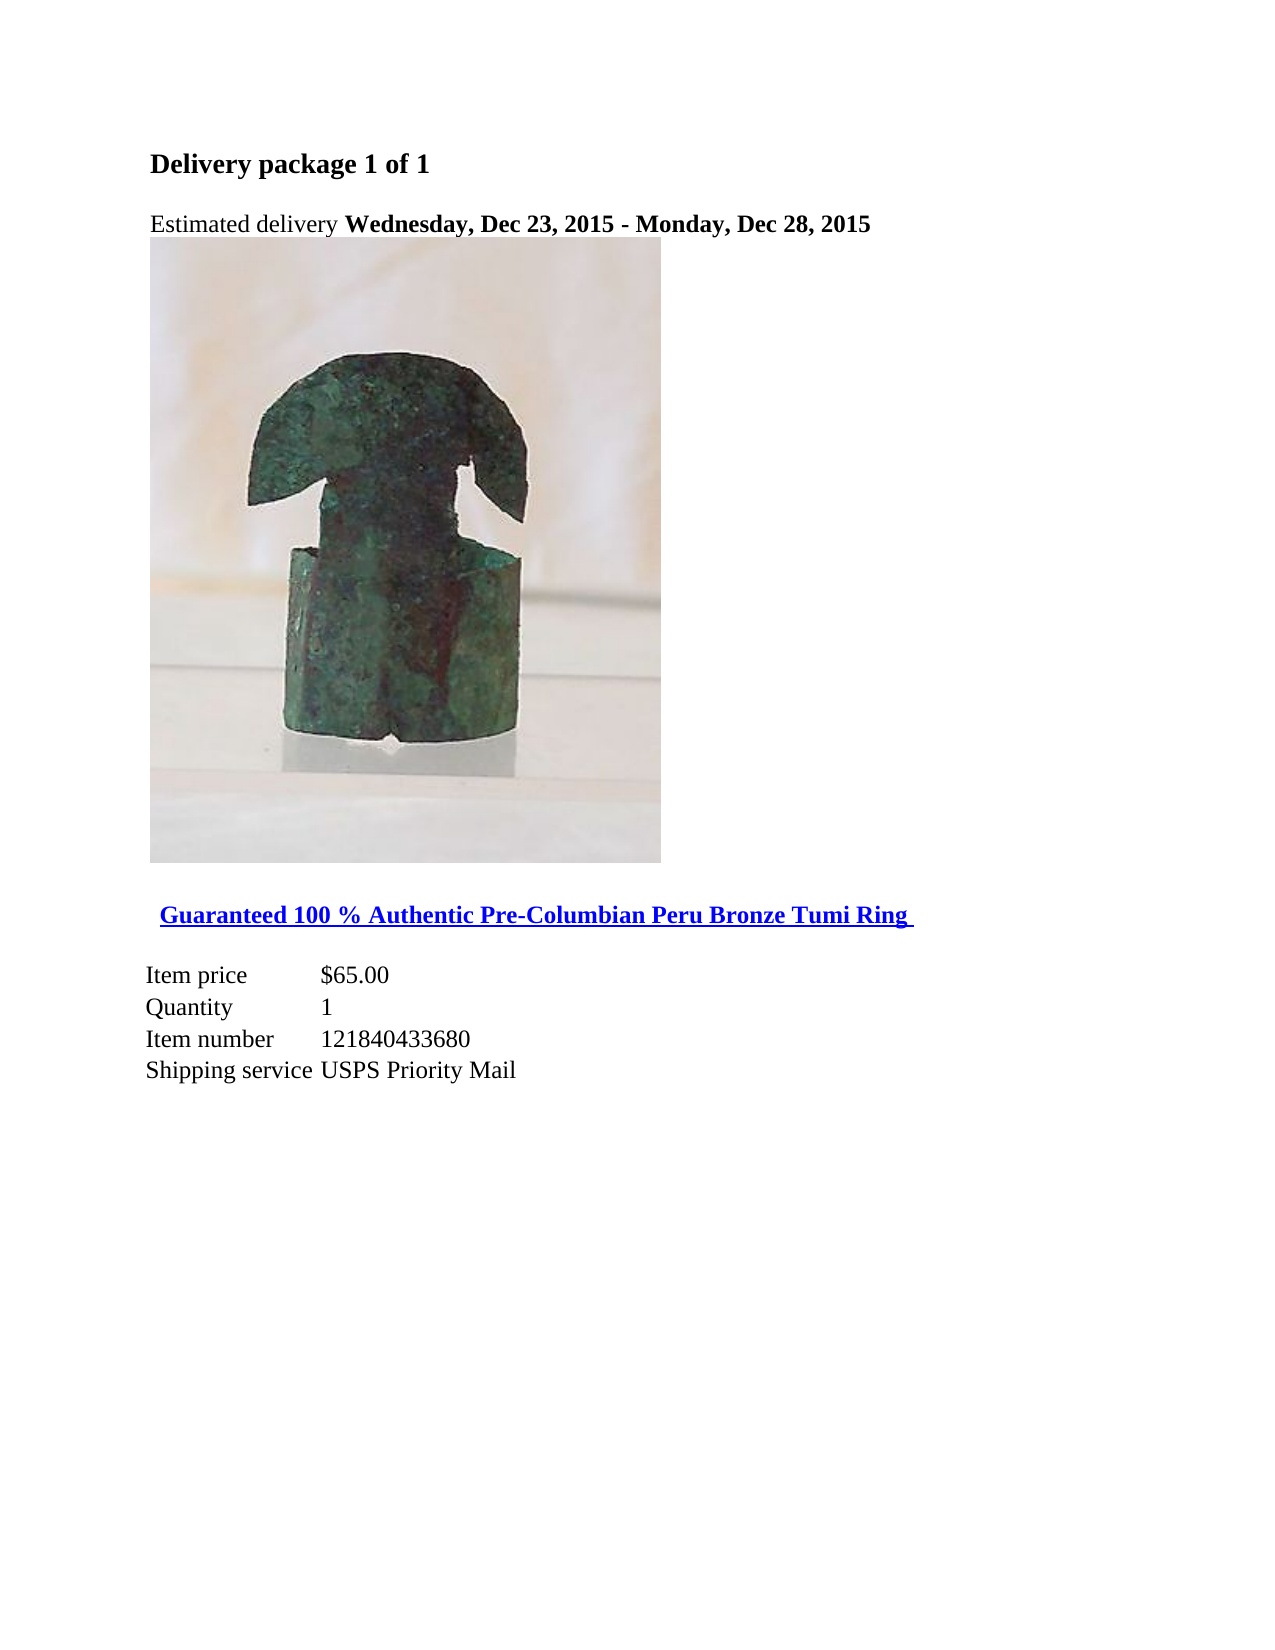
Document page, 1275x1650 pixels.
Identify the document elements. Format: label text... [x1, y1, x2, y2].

table_cell Shipping service [144, 1054, 319, 1086]
table_header Item price [144, 958, 319, 990]
text Estimated delivery Wednesday, Dec 23, 2015 - Monday, Dec 28, 2015 [150, 209, 1215, 237]
table_cell Item number [144, 1022, 319, 1054]
table_header $65.00 [319, 958, 523, 990]
table_cell 1 [319, 990, 523, 1022]
table_cell 121840433680 [319, 1022, 523, 1054]
subtitle Delivery package 1 of 1 [150, 147, 1215, 179]
table_cell USPS Priority Mail [319, 1054, 523, 1086]
picture [150, 237, 661, 863]
subtitle Guaranteed 100 % Authentic Pre-Columbian Peru Bronze Tumi Ring [159, 892, 1215, 929]
table_cell Quantity [144, 990, 319, 1022]
